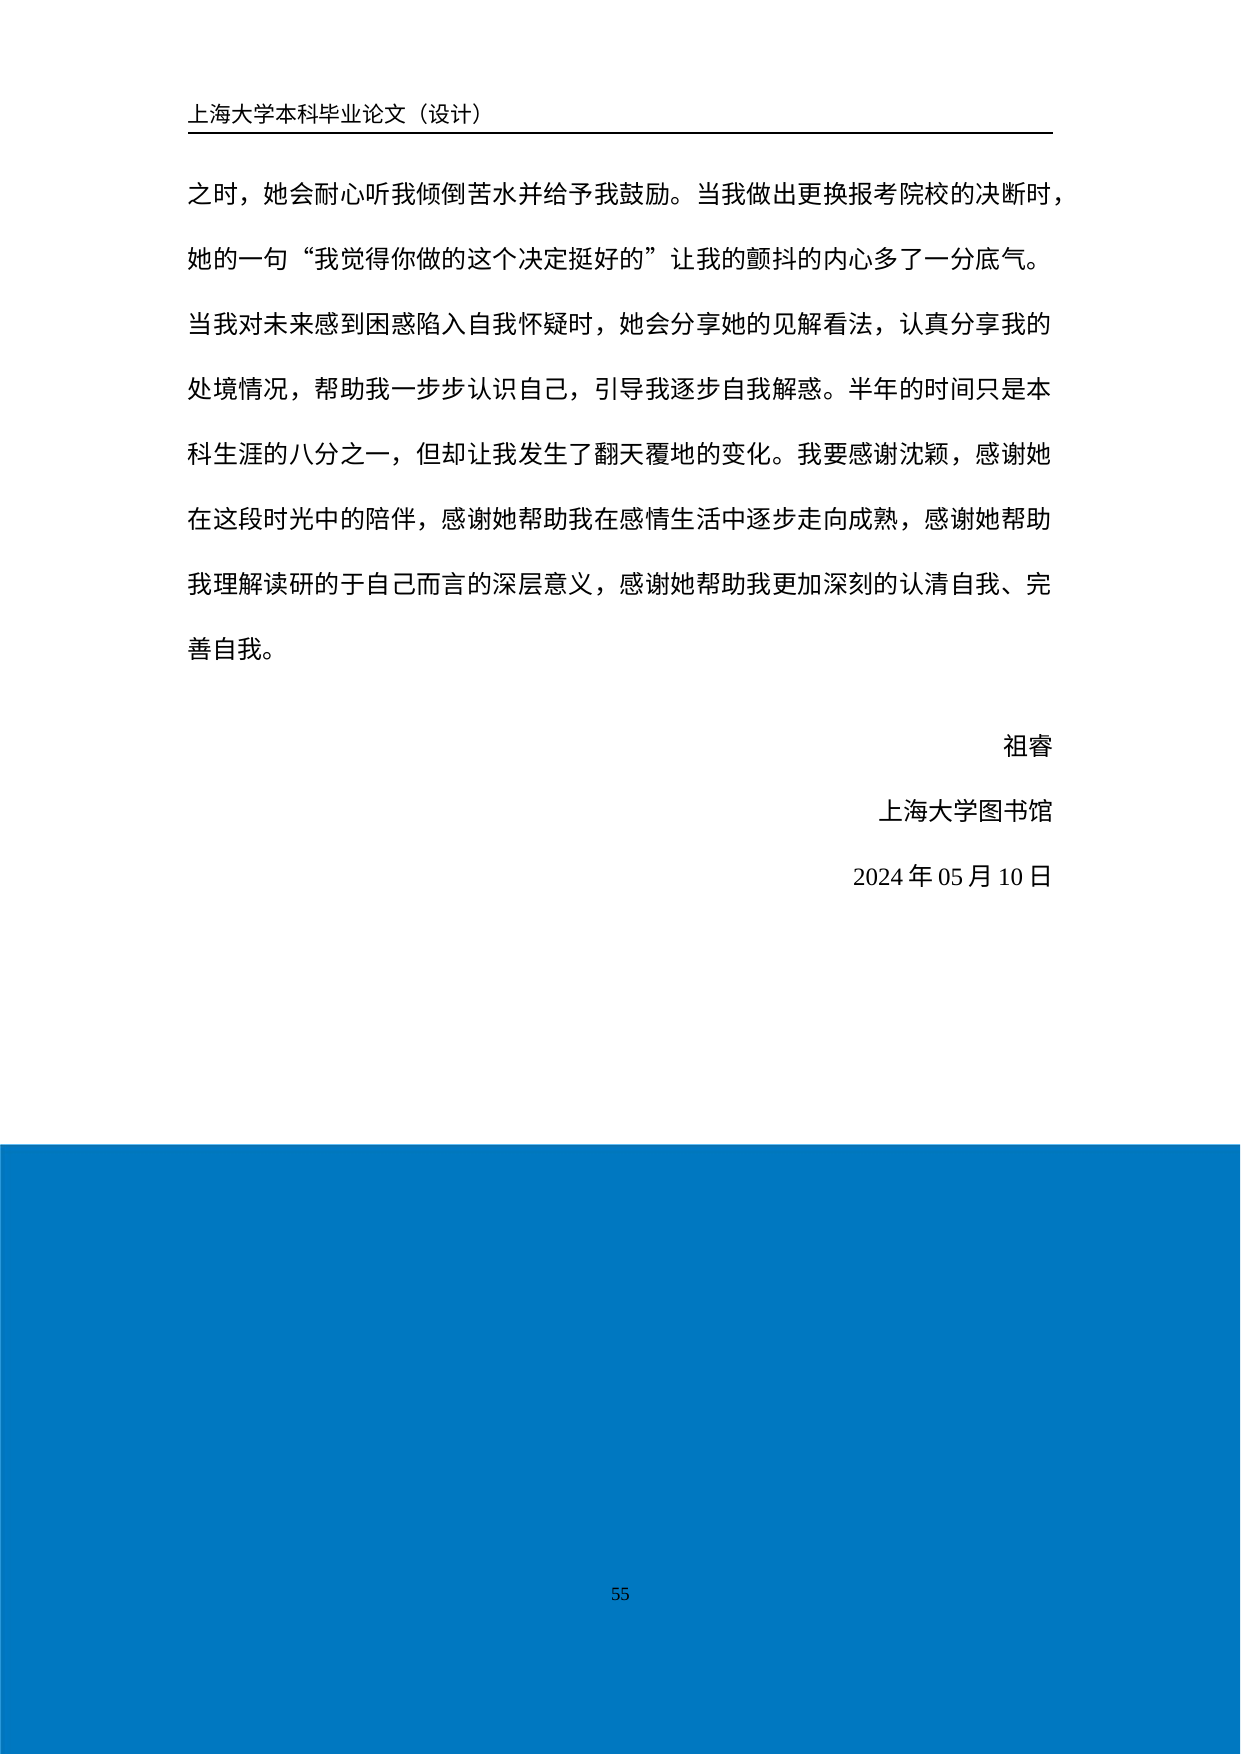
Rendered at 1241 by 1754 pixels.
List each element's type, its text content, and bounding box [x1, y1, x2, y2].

text 祖睿 [187, 712, 1053, 777]
text 2024年05月10日 [187, 842, 1053, 907]
text 上海大学图书馆 [187, 777, 1053, 842]
picture [0, 1144, 1241, 1754]
